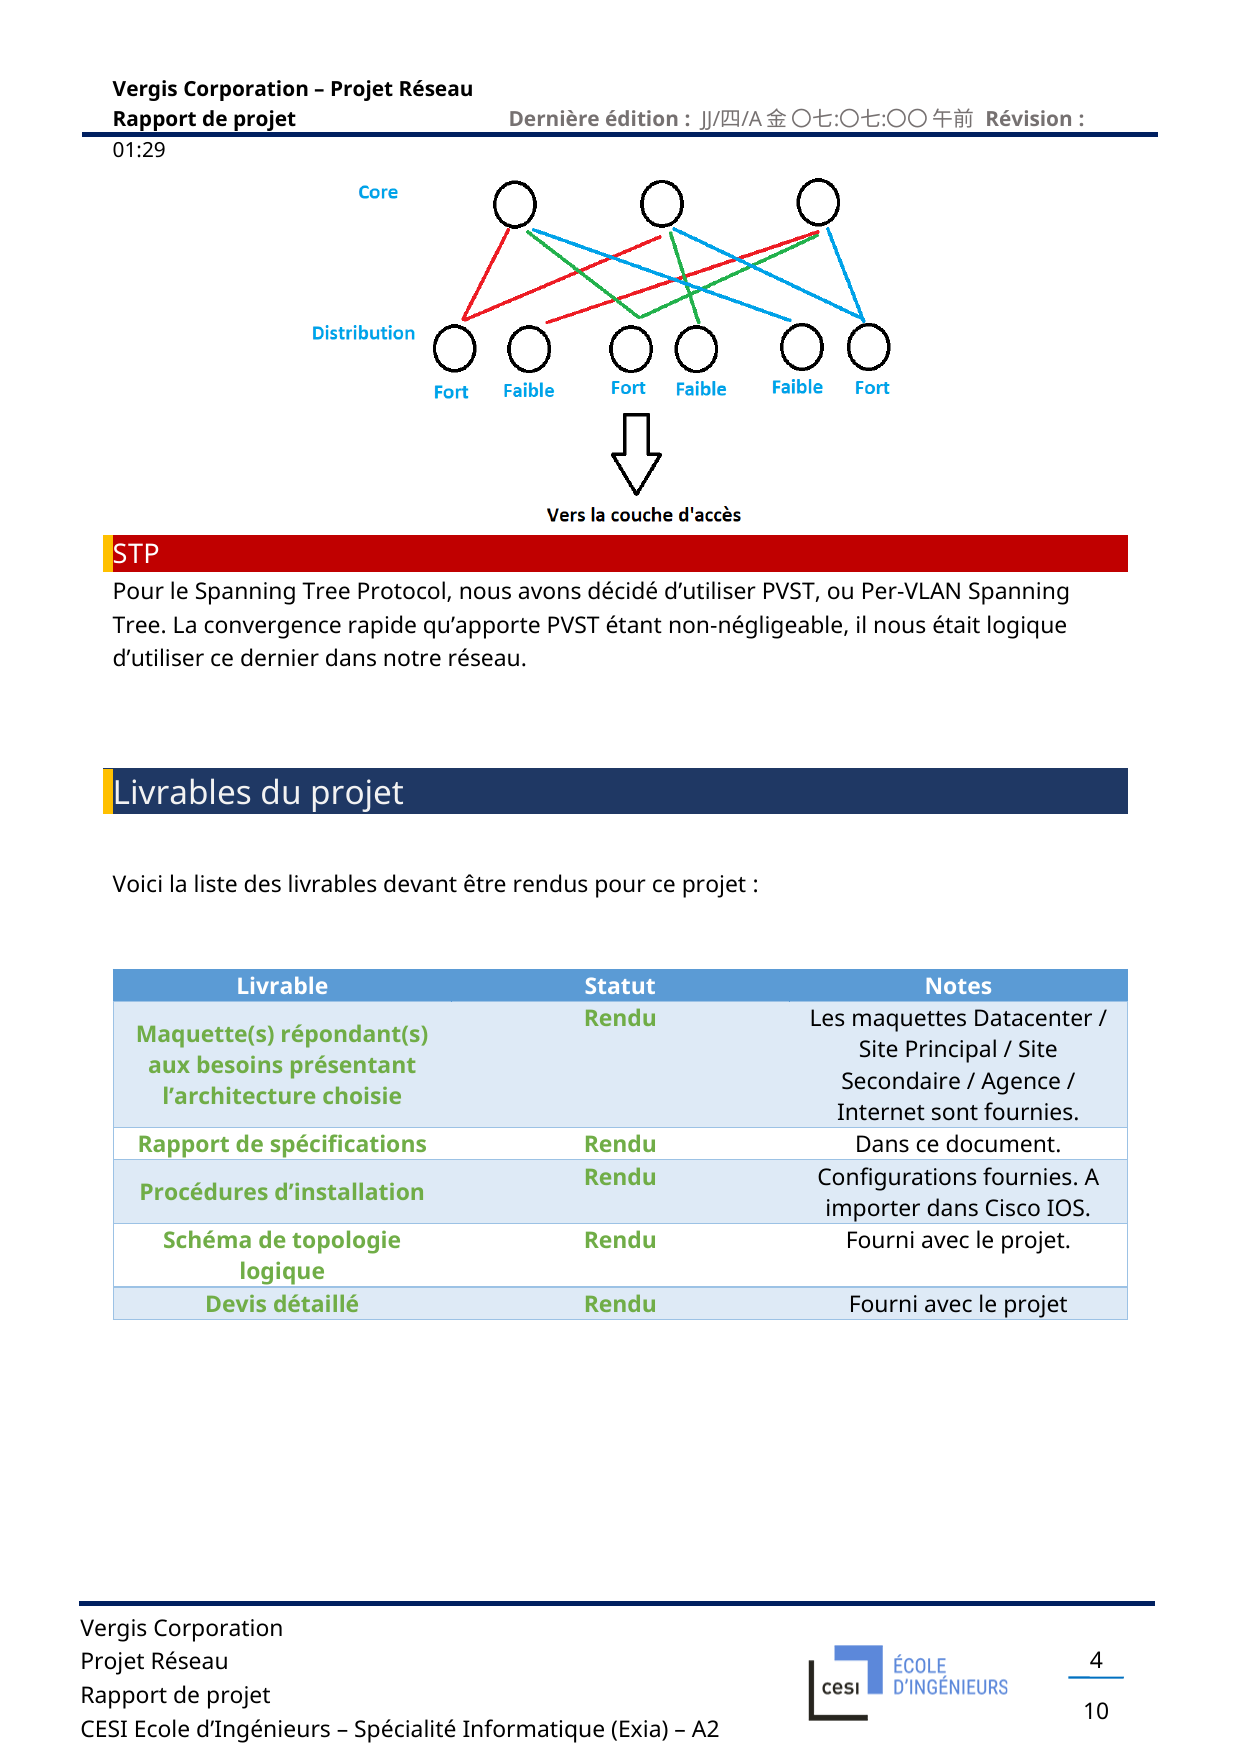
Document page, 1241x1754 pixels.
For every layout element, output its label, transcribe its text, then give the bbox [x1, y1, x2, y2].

table_cell Rendu [451, 1002, 789, 1127]
table_cell Fourni avec le projet. [789, 1224, 1127, 1286]
picture [808, 1645, 1008, 1721]
table_cell Fourni avec le projet [789, 1288, 1127, 1319]
subtitle STP [113, 535, 1128, 572]
picture [302, 165, 939, 529]
table_cell Rendu [451, 1224, 789, 1286]
table_cell Schéma de topologie logique [114, 1224, 451, 1286]
table_cell Maquette(s) répondant(s) aux besoins présentant l’architecture choisie [114, 1002, 451, 1127]
table_cell Devis détaillé [114, 1288, 451, 1319]
table_cell Rendu [451, 1128, 789, 1159]
table_cell Rendu [451, 1288, 789, 1319]
table_cell Procédures d’installation [114, 1160, 451, 1223]
table_header Livrable [114, 970, 451, 1001]
table_header Statut [452, 970, 789, 1001]
text Pour le Spanning Tree Protocol, nous avons décidé d’utiliser PVST, ou Per-VLAN Spanning Tree. La convergence rapide qu’apporte PVST étant non-négligeable, il nous était logique d’utiliser ce dernier dans notre réseau. [112, 575, 1128, 673]
table_header Notes [790, 970, 1127, 1001]
table_cell Rendu [451, 1160, 789, 1223]
table_cell Les maquettes Datacenter / Site Principal / Site Secondaire / Agence / Internet sont fournies. [789, 1002, 1127, 1127]
table_cell Configurations fournies. A importer dans Cisco IOS. [789, 1160, 1127, 1223]
table_cell Rapport de spécifications [114, 1128, 451, 1159]
table_cell Dans ce document. [789, 1128, 1127, 1159]
subtitle Livrables du projet [103, 768, 1128, 814]
text Voici la liste des livrables devant être rendus pour ce projet : [112, 868, 1128, 899]
